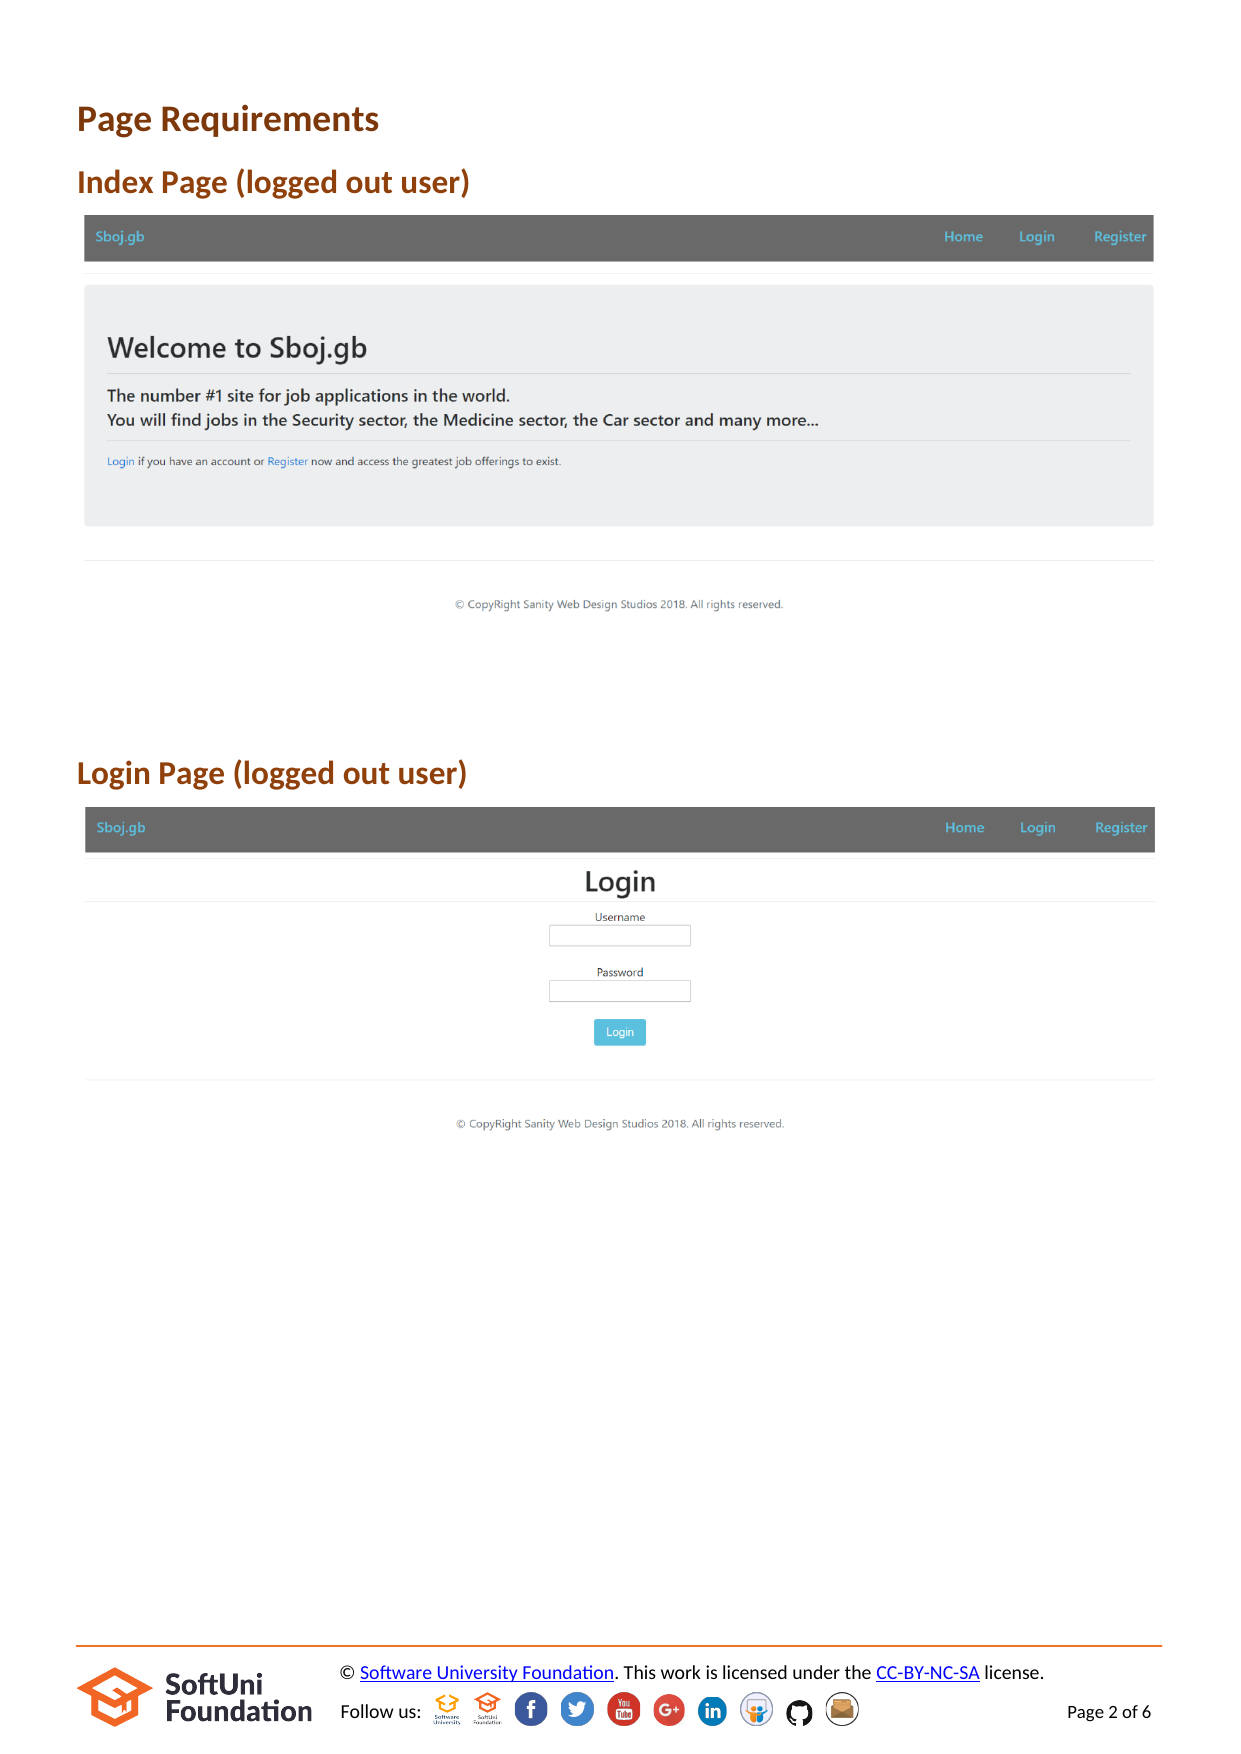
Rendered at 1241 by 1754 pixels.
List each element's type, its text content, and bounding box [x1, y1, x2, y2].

picture [607, 1692, 640, 1726]
picture [653, 1694, 685, 1726]
picture [433, 1694, 461, 1726]
picture [698, 1697, 704, 1705]
picture [740, 1692, 773, 1726]
picture [76, 1667, 312, 1727]
picture [786, 1700, 813, 1726]
picture [473, 1692, 502, 1726]
picture [514, 1692, 548, 1726]
picture [76, 807, 1164, 1324]
picture [561, 1692, 594, 1726]
picture [76, 215, 1164, 736]
picture [719, 1717, 727, 1726]
subtitle Page Requirements [77, 95, 1163, 141]
subtitle Login Page (logged out user) [77, 752, 1163, 793]
picture [698, 1717, 706, 1726]
picture [721, 1697, 727, 1705]
subtitle Index Page (logged out user) [77, 161, 1163, 201]
picture [711, 1708, 720, 1717]
picture [825, 1692, 859, 1726]
